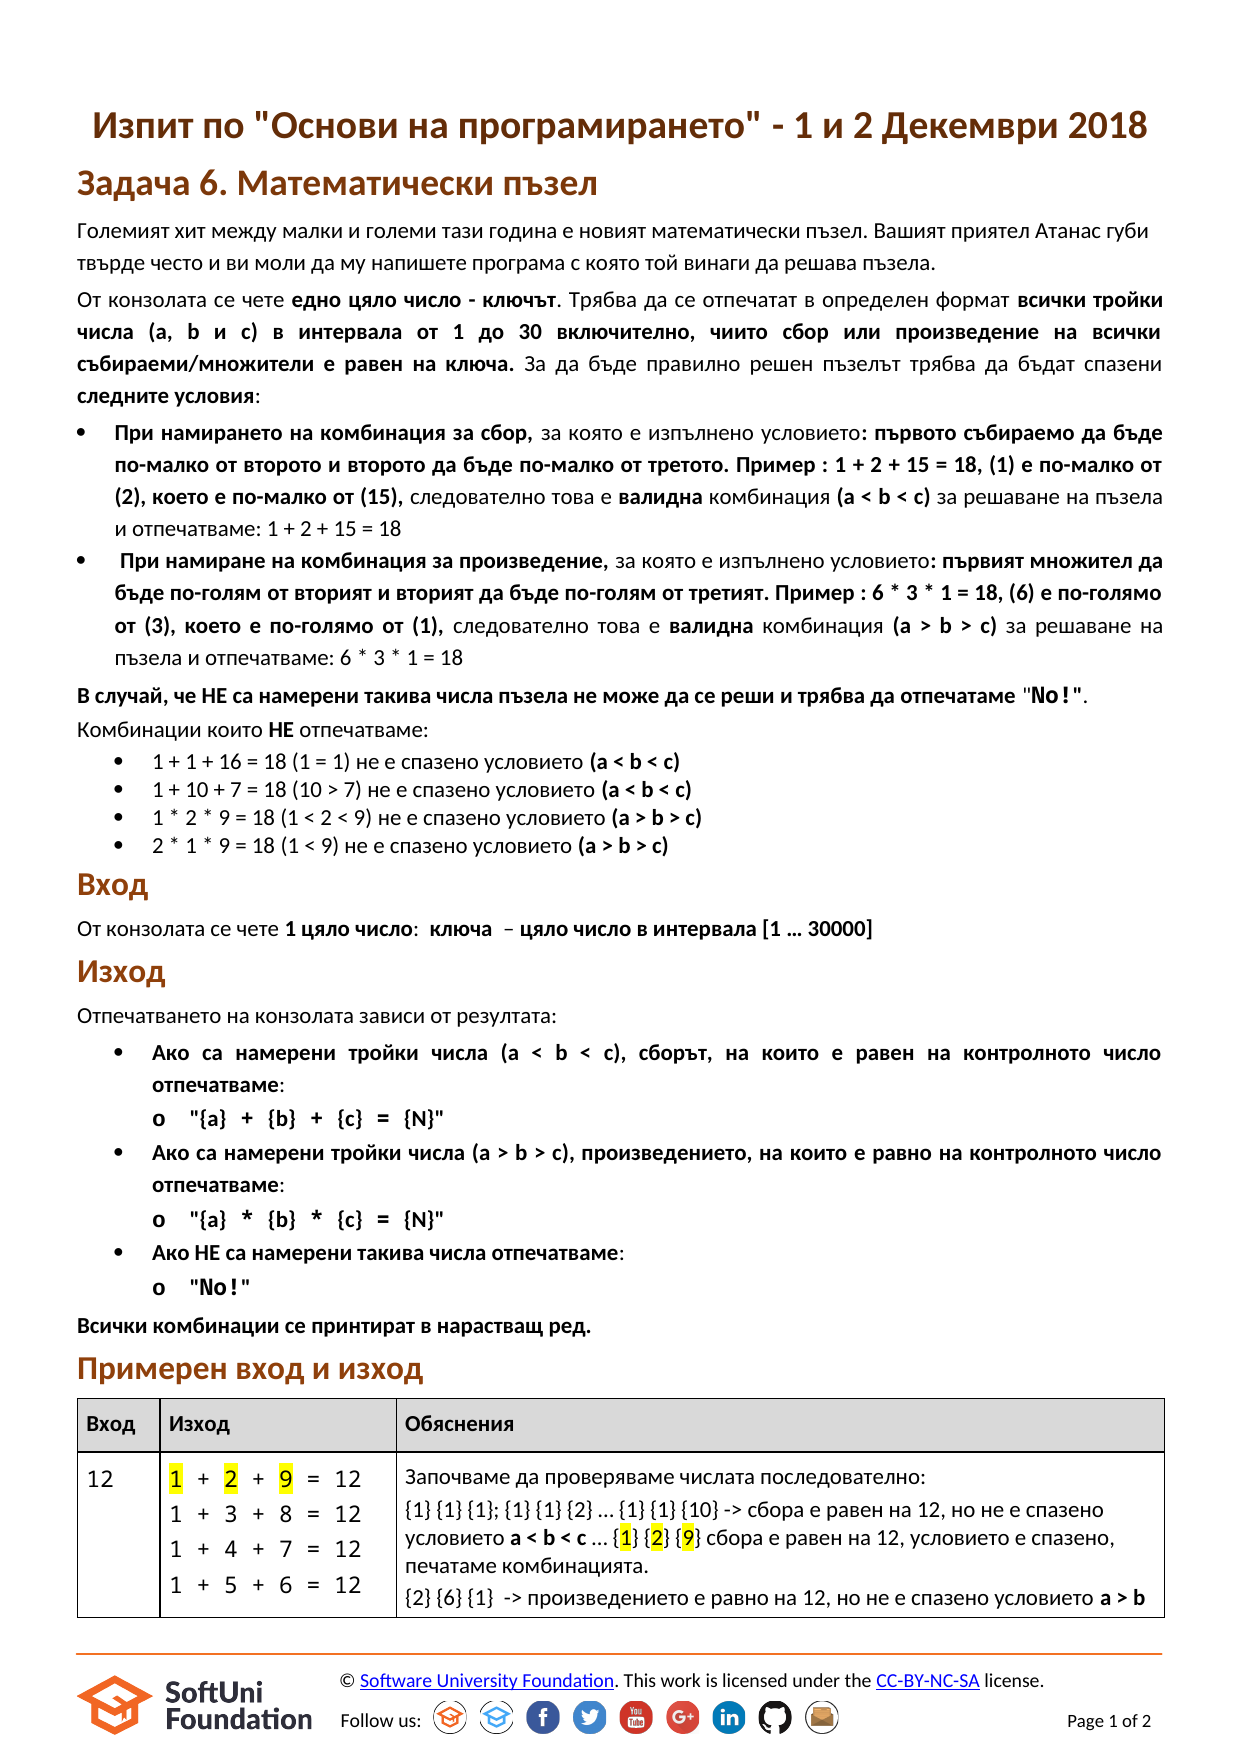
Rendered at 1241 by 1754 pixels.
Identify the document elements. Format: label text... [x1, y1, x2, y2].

picture [712, 1724, 722, 1734]
subtitle Задача 6. Математически пъзел [77, 159, 1163, 205]
list 2 * 1 * 9 = 18 (1 < 9) не е спазено условието (a > b > c) [114, 831, 1163, 859]
table_header Изход [161, 1399, 396, 1451]
picture [666, 1701, 700, 1734]
list При намирането на комбинация за сбор, за която е изпълнено условието: първото събираемо да бъде по-малко от второто и второто да бъде по-малко от третото. Пример : 1 + 2 + 15 = 18, (1) е по-малко от (2), което е по-малко от (15), следователно това е валидна комбинация (a < b < c) за решаване на пъзела и отпечатваме: 1 + 2 + 15 = 18 [77, 418, 1163, 542]
table_cell 12 [78, 1453, 159, 1617]
text Отпечатването на конзолата зависи от резултата: [77, 1001, 1163, 1029]
text Всички комбинации се принтират в нарастващ ред. [77, 1311, 1163, 1339]
picture [619, 1701, 653, 1734]
picture [736, 1724, 746, 1734]
picture [736, 1701, 746, 1711]
picture [433, 1701, 467, 1734]
text Комбинации които НЕ отпечатваме: [77, 715, 1163, 743]
picture [805, 1701, 839, 1734]
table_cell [161, 1453, 396, 1617]
text Големият хит между малки и големи тази година е новият математически пъзел. Вашият приятел Атанас губи твърде често и ви моли да му напишете програма с която той винаги да решава пъзела. [77, 216, 1163, 276]
list При намиране на комбинация за произведение, за която е изпълнено условието: първият множител да бъде по-голям от вторият и вторият да бъде по-голям от третият. Пример : 6 * 3 * 1 = 18, (6) е по-голямо от (3), което е по-голямо от (1), следователно това е валидна комбинация (a > b > c) за решаване на пъзела и отпечатваме: 6 * 3 * 1 = 18 [77, 546, 1163, 671]
picture [526, 1701, 560, 1734]
text От конзолата се чете едно цяло число - ключът. Трябва да се отпечатат в определен формат всички тройки числа (a, b и c) в интервала от 1 до 30 включително, чиито сбор или произведение на всички събираеми/множители е равен на ключа. За да бъде правилно решен пъзелът трябва да бъдат спазени следните условия: [77, 285, 1163, 409]
list 1 + 1 + 16 = 18 (1 = 1) не е спазено условието (a < b < c) [114, 747, 1163, 775]
picture [573, 1701, 607, 1734]
list Ако са намерени тройки числа (a < b < c), сборът, на които е равен на контролното число отпечатваме: [114, 1038, 1163, 1098]
text От конзолата се четe 1 цяло число: ключа – цяло число в интервала [1 … 30000] [77, 914, 1163, 942]
picture [480, 1701, 513, 1734]
list "No!" [152, 1271, 1163, 1302]
picture [76, 1675, 312, 1735]
list 1 + 10 + 7 = 18 (10 > 7) не е спазено условието (a < b < c) [114, 775, 1163, 803]
list Ако са намерени тройки числа (a > b > c), произведението, на които е равно на контролното число отпечатваме: [114, 1138, 1163, 1198]
picture [712, 1701, 722, 1711]
subtitle Изход [77, 950, 1163, 991]
picture [727, 1715, 738, 1725]
list 1 * 2 * 9 = 18 (1 < 2 < 9) не е спазено условието (a > b > c) [114, 803, 1163, 831]
list "{а} + {b} + {c} = {N}" [152, 1102, 1163, 1133]
text Изпит по "Основи на програмирането" - 1 и 2 Декември 2018 [77, 99, 1163, 148]
list Ако НЕ са намерени такива числа отпечатваме: [114, 1238, 1163, 1267]
table_header Вход [78, 1399, 159, 1451]
text В случай, че НЕ са намерени такива числа пъзела не може да се реши и трябва да отпечатаме "No!". [77, 679, 1163, 711]
table_header Обяснения [397, 1399, 1164, 1451]
subtitle Примерен вход и изход [77, 1347, 1163, 1388]
picture [758, 1701, 792, 1734]
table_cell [397, 1453, 1164, 1617]
list "{а} * {b} * {c} = {N}" [152, 1202, 1163, 1234]
subtitle Вход [77, 863, 1163, 904]
